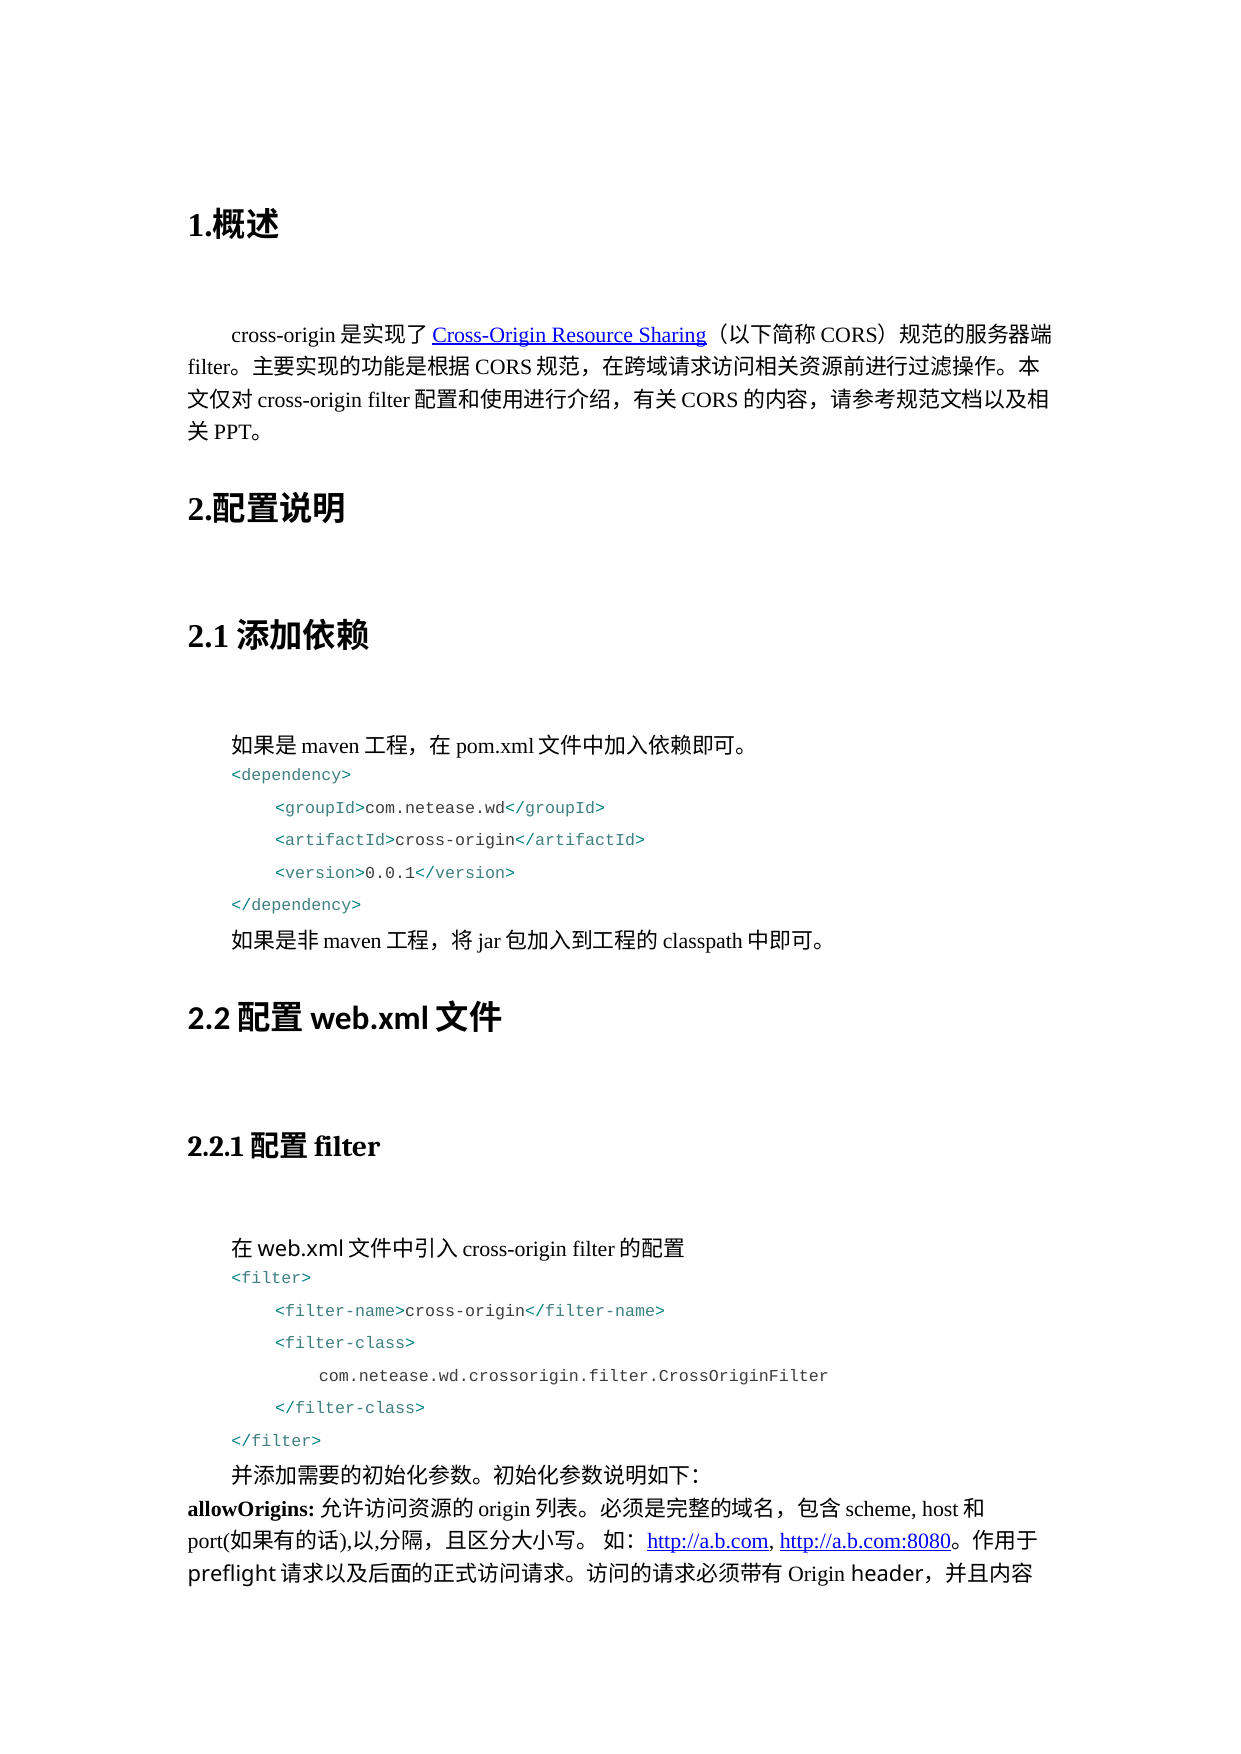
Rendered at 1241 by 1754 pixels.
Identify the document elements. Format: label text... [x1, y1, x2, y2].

text <dependency> [231, 760, 1053, 793]
text 在web.xml文件中引入cross-origin filter的配置 [187, 1230, 1053, 1263]
text </filter-class> [231, 1393, 1053, 1425]
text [187, 1490, 1053, 1588]
text 并添加需要的初始化参数。初始化参数说明如下： [187, 1458, 1053, 1490]
subtitle 2.2配置web.xml文件 [187, 982, 1053, 1047]
subtitle 2.1添加依赖 [187, 601, 1053, 666]
subtitle 2.配置说明 [187, 473, 1053, 538]
text <filter-name>cross-origin</filter-name> [231, 1295, 1053, 1328]
subtitle 2.2.1配置filter [187, 1112, 1053, 1177]
text 如果是maven工程，在pom.xml文件中加入依赖即可。 [187, 728, 1053, 760]
text <version>0.0.1</version> [231, 858, 1053, 890]
text <artifactId>cross-origin</artifactId> [231, 825, 1053, 858]
text </filter> [231, 1425, 1053, 1458]
text 如果是非maven工程，将jar包加入到工程的classpath中即可。 [187, 923, 1053, 955]
text <filter-class> [231, 1328, 1053, 1360]
text com.netease.wd.crossorigin.filter.CrossOriginFilter [275, 1360, 1053, 1393]
text <filter> [231, 1263, 1053, 1295]
text </dependency> [231, 890, 1053, 923]
text cross-origin是实现了Cross-Origin Resource Sharing（以下简称CORS）规范的服务器端filter。主要实现的功能是根据CORS规范，在跨域请求访问相关资源前进行过滤操作。本文仅对cross-origin filter配置和使用进行介绍，有关CORS的内容，请参考规范文档以及相关PPT。 [187, 316, 1053, 446]
subtitle 1.概述 [187, 189, 1053, 254]
text <groupId>com.netease.wd</groupId> [231, 793, 1053, 825]
